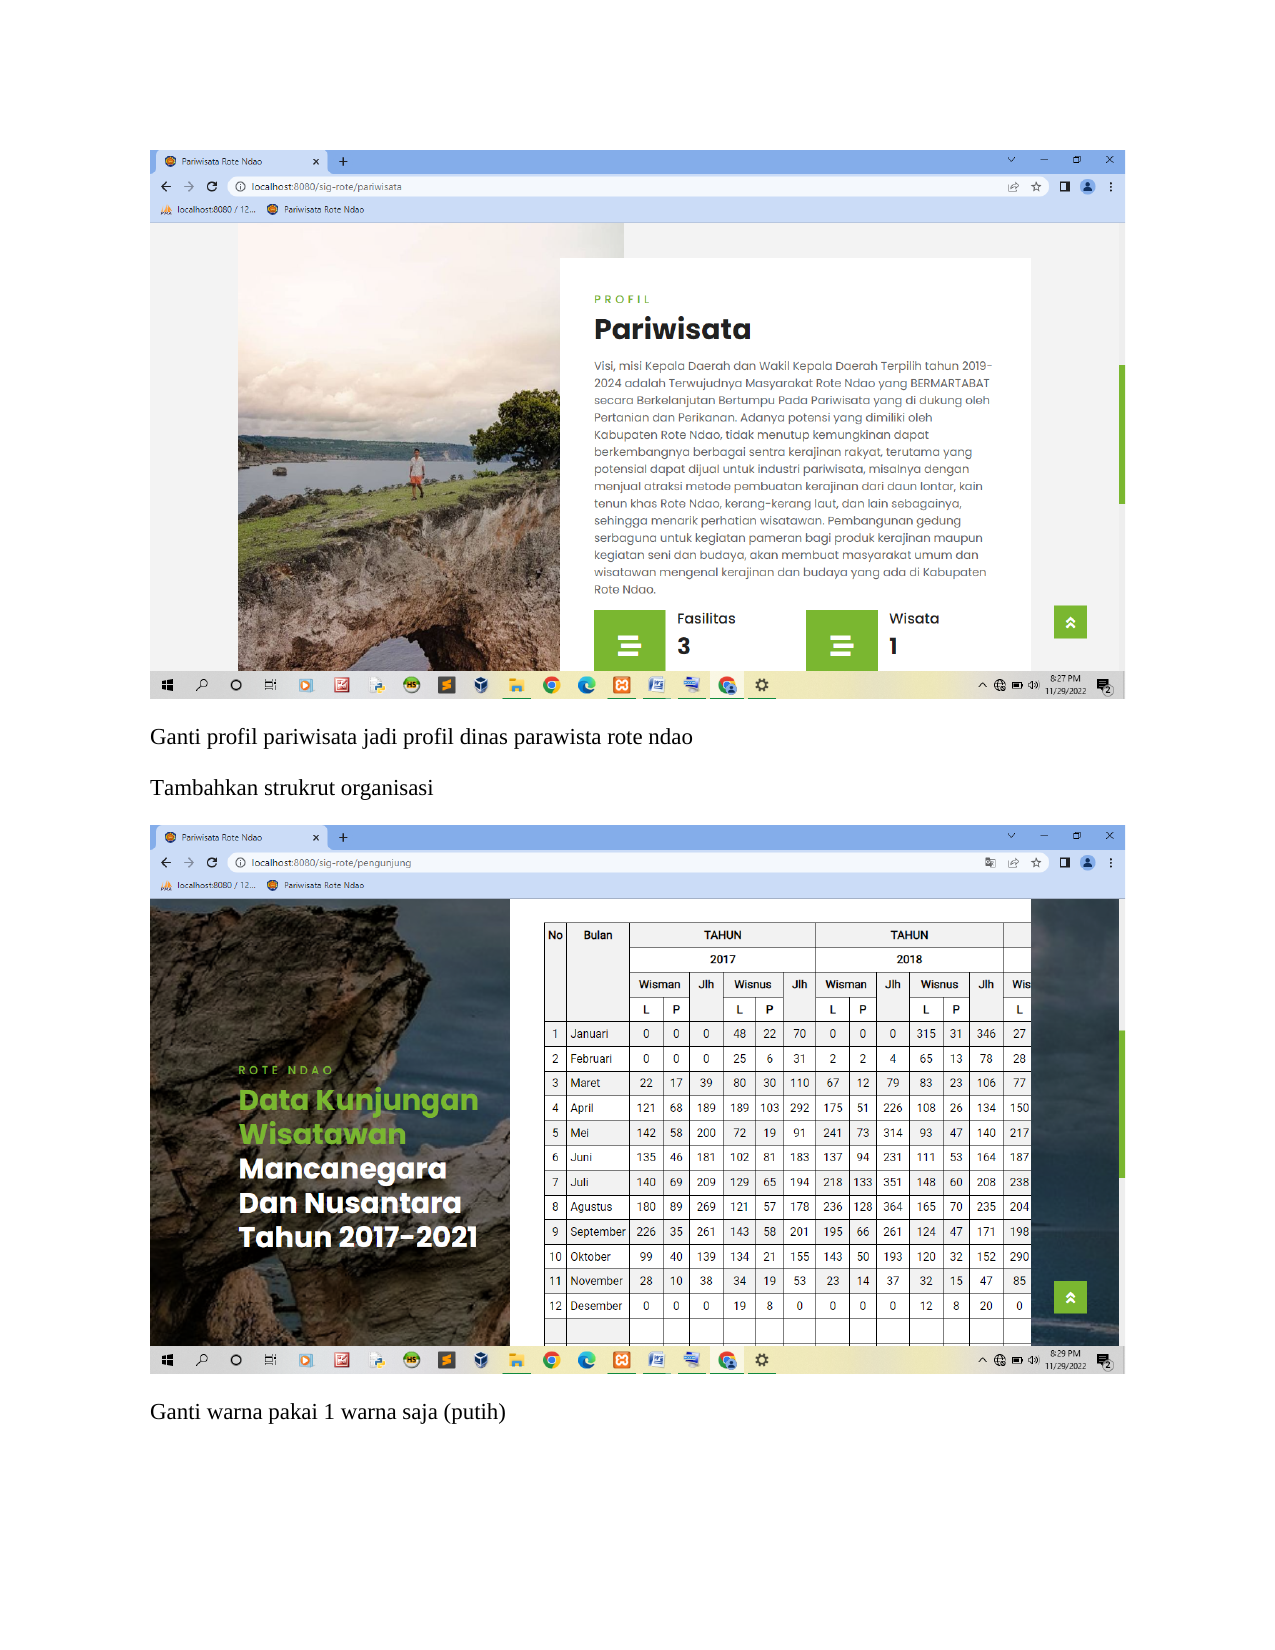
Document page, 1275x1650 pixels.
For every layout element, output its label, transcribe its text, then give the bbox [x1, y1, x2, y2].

text Ganti profil pariwisata jadi profil dinas parawista rote ndao [150, 723, 1125, 749]
picture [150, 150, 1125, 699]
text Tambahkan strukrut organisasi [150, 774, 1125, 801]
picture [150, 825, 1125, 1374]
text Ganti warna pakai 1 warna saja (putih) [150, 1398, 1125, 1425]
